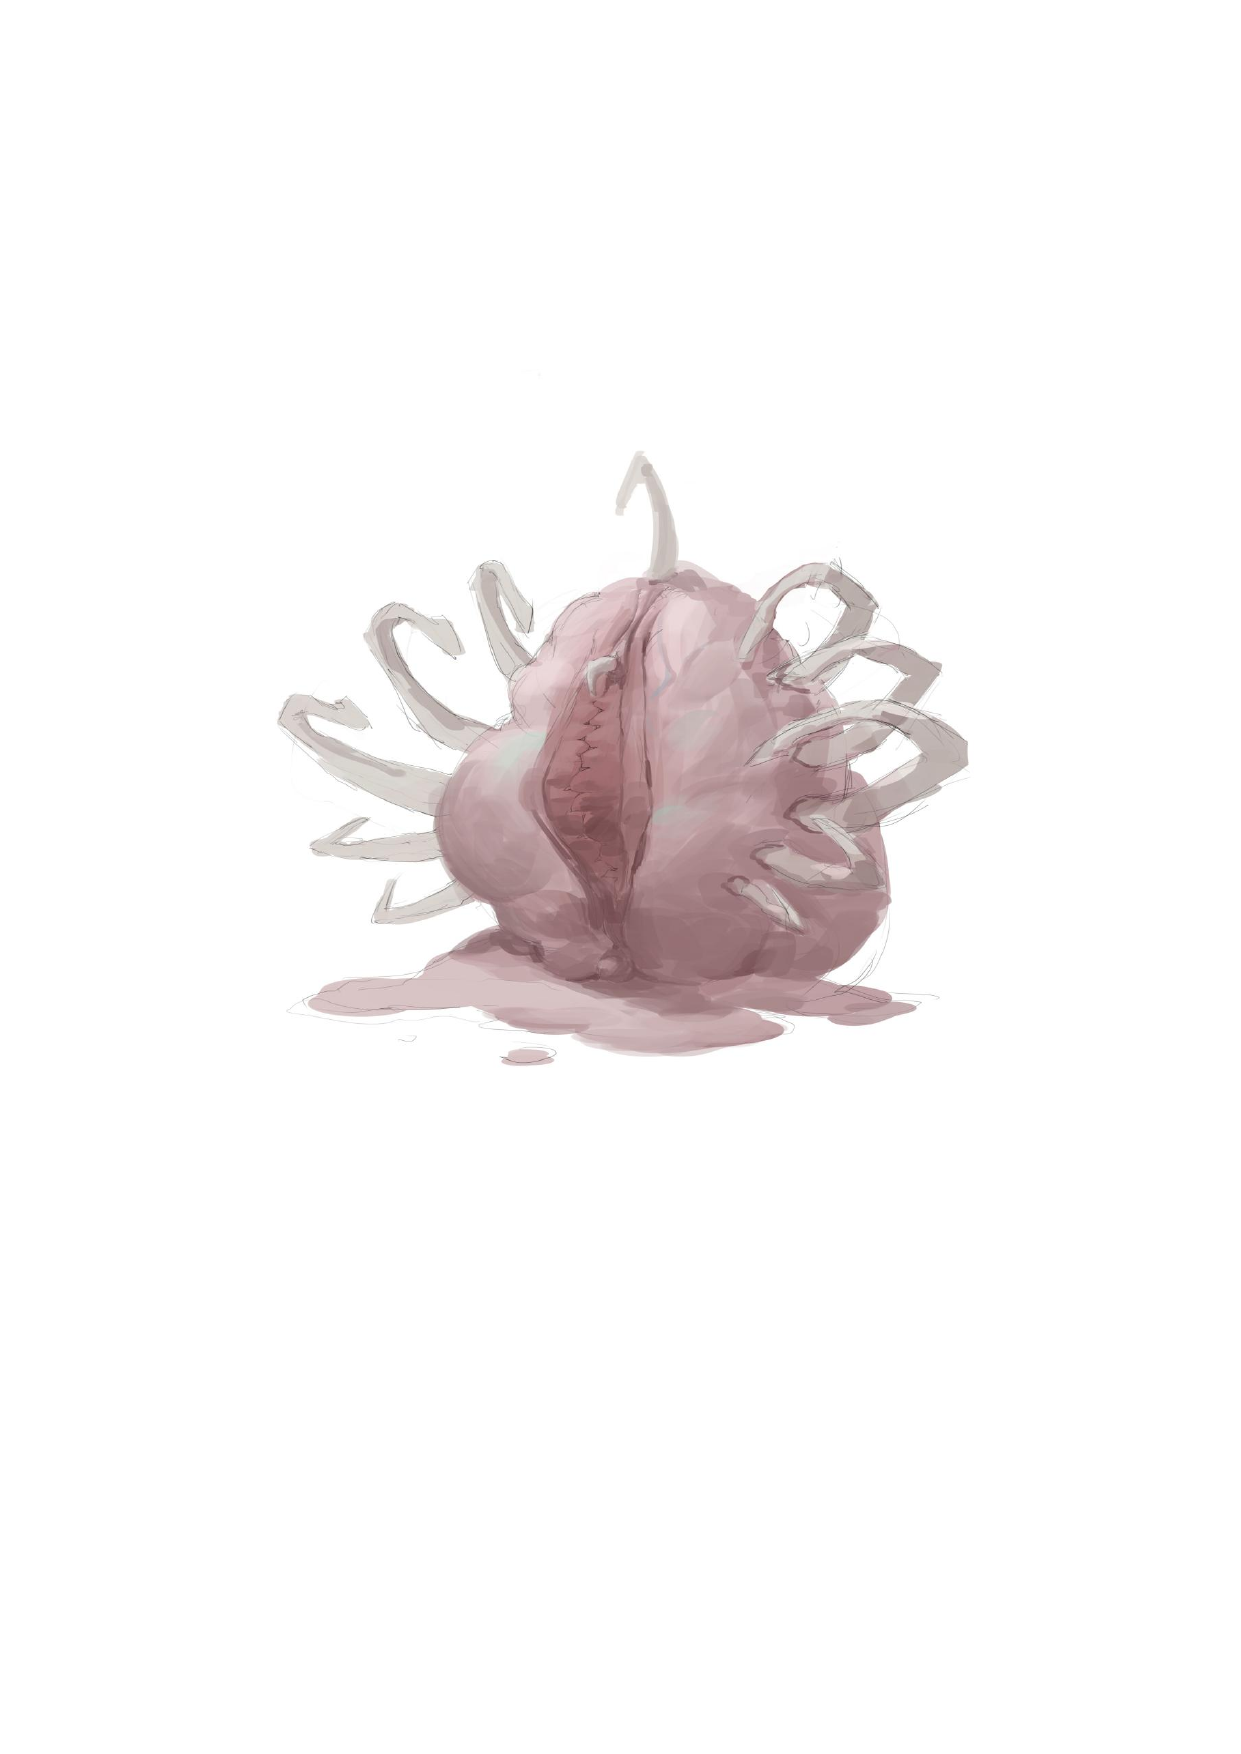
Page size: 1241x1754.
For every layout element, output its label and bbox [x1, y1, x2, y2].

picture [187, 162, 1049, 1379]
